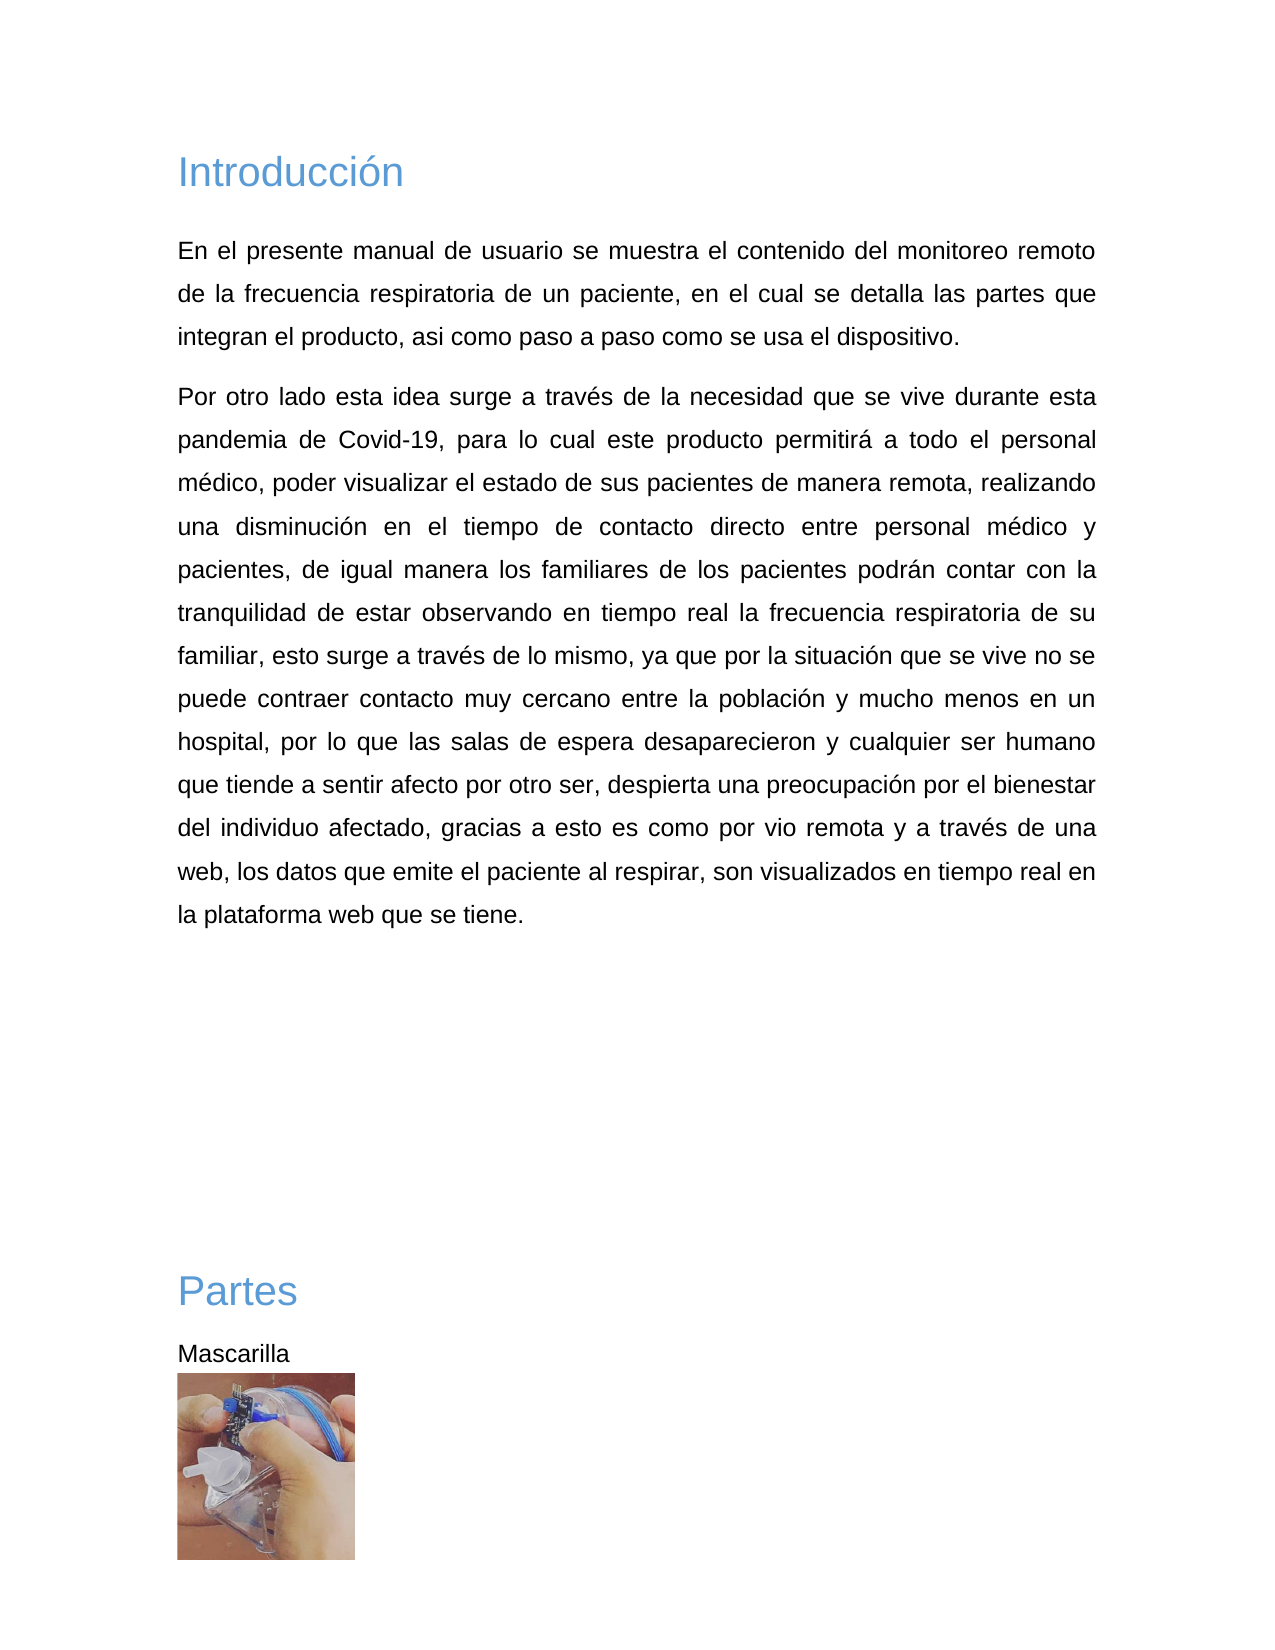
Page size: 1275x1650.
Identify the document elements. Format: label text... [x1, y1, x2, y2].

text Por otro lado esta idea surge a través de la necesidad que se vive durante esta pandemia de Covid-19, para lo cual este producto permitirá a todo el personal médico, poder visualizar el estado de sus pacientes de manera remota, realizando una disminución en el tiempo de contacto directo entre personal médico y pacientes, de igual manera los familiares de los pacientes podrán contar con la tranquilidad de estar observando en tiempo real la frecuencia respiratoria de su familiar, esto surge a través de lo mismo, ya que por la situación que se vive no se puede contraer contacto muy cercano entre la población y mucho menos en un hospital, por lo que las salas de espera desaparecieron y cualquier ser humano que tiende a sentir afecto por otro ser, despierta una preocupación por el bienestar del individuo afectado, gracias a esto es como por vio remota y a través de una web, los datos que emite el paciente al respirar, son visualizados en tiempo real en la plataforma web que se tiene. [177, 382, 1098, 928]
text Introducción [177, 148, 1098, 196]
subtitle Partes [177, 1267, 1098, 1315]
picture [177, 1373, 355, 1560]
text En el presente manual de usuario se muestra el contenido del monitoreo remoto de la frecuencia respiratoria de un paciente, en el cual se detalla las partes que integran el producto, asi como paso a paso como se usa el dispositivo. [177, 236, 1098, 351]
text Mascarilla [177, 1339, 1098, 1367]
